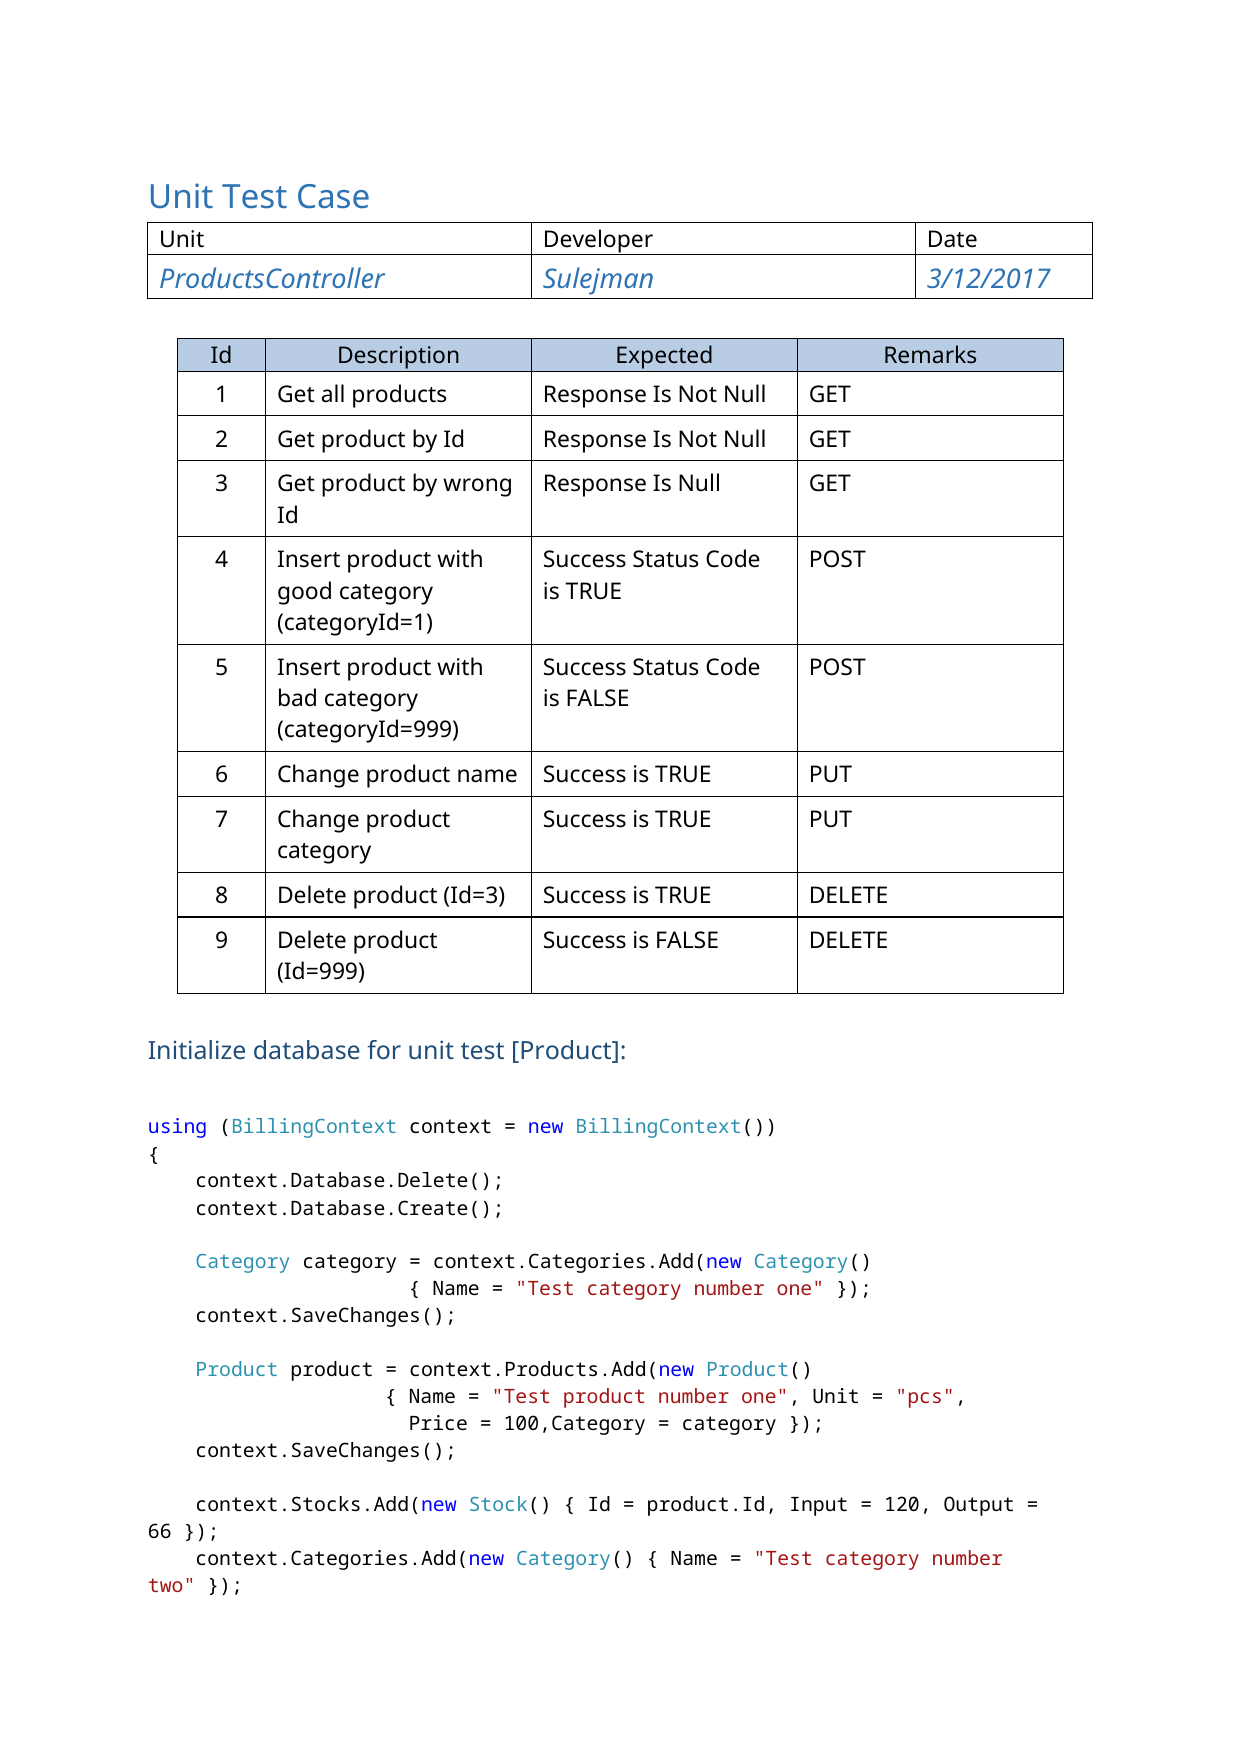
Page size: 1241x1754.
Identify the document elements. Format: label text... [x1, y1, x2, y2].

table_cell PUT [798, 797, 1063, 872]
table_header Unit [148, 223, 531, 254]
table_cell POST [798, 537, 1063, 643]
text context.Stocks.Add(new Stock() { Id = product.Id, Input = 120, Output = 66 }); [148, 1491, 1093, 1544]
text context.SaveChanges(); [148, 1302, 1093, 1329]
table_cell ProductsController [148, 255, 531, 298]
table_cell Get product by wrong Id [266, 461, 531, 536]
table_header Developer [532, 223, 915, 254]
text context.Database.Create(); [148, 1194, 1093, 1221]
subtitle Initialize database for unit test [Product]: [148, 1032, 1093, 1066]
table_header Remarks [798, 339, 1063, 371]
table_cell Response Is Null [532, 461, 797, 536]
table_cell 7 [178, 797, 265, 872]
table_cell Success Status Code is FALSE [532, 645, 797, 751]
text context.Database.Delete(); [148, 1167, 1093, 1194]
table_cell Get product by Id [266, 416, 531, 460]
table_cell 5 [178, 645, 265, 751]
table_cell 3 [178, 461, 265, 536]
table_cell Sulejman [532, 255, 915, 298]
table_cell GET [798, 461, 1063, 536]
table_cell Success is TRUE [532, 797, 797, 872]
table_cell Response Is Not Null [532, 416, 797, 460]
table_cell Response Is Not Null [532, 372, 797, 415]
table_cell GET [798, 372, 1063, 415]
table_cell PUT [798, 752, 1063, 796]
table_cell 1 [178, 372, 265, 415]
table_cell Success Status Code is TRUE [532, 537, 797, 643]
text context.SaveChanges(); [148, 1437, 1093, 1463]
table_cell POST [798, 645, 1063, 751]
table_cell Success is FALSE [532, 918, 797, 992]
text Price = 100,Category = category }); [148, 1409, 1093, 1437]
table_cell 3/12/2017 [916, 255, 1092, 298]
table_header Id [178, 339, 265, 371]
table_cell Success is TRUE [532, 873, 797, 916]
text using (BillingContext context = new BillingContext()) [148, 1113, 1093, 1140]
table_cell DELETE [798, 918, 1063, 992]
table_cell 9 [178, 918, 265, 992]
table_header Expected [532, 339, 797, 371]
table_cell GET [798, 416, 1063, 460]
text Category category = context.Categories.Add(new Category() [148, 1248, 1093, 1275]
table_cell 4 [178, 537, 265, 643]
table_cell 6 [178, 752, 265, 796]
table_header Date [916, 223, 1092, 254]
table_cell Insert product with bad category (categoryId=999) [266, 645, 531, 751]
table_cell 8 [178, 873, 265, 916]
table_cell 2 [178, 416, 265, 460]
table_cell Delete product (Id=999) [266, 918, 531, 992]
text { Name = "Test product number one", Unit = "pcs", [148, 1383, 1093, 1409]
text Product product = context.Products.Add(new Product() [148, 1356, 1093, 1383]
table_cell Insert product with good category (categoryId=1) [266, 537, 531, 643]
table_header Description [266, 339, 531, 371]
table_cell Change product category [266, 797, 531, 872]
table_cell Get all products [266, 372, 531, 415]
table_cell Change product name [266, 752, 531, 796]
table_cell Success is TRUE [532, 752, 797, 796]
text context.Categories.Add(new Category() { Name = "Test category number two" }); [148, 1544, 1093, 1598]
text { Name = "Test category number one" }); [148, 1275, 1093, 1302]
table_cell Delete product (Id=3) [266, 873, 531, 916]
table_cell DELETE [798, 873, 1063, 916]
subtitle Unit Test Case [148, 173, 1093, 218]
text { [148, 1140, 1093, 1167]
